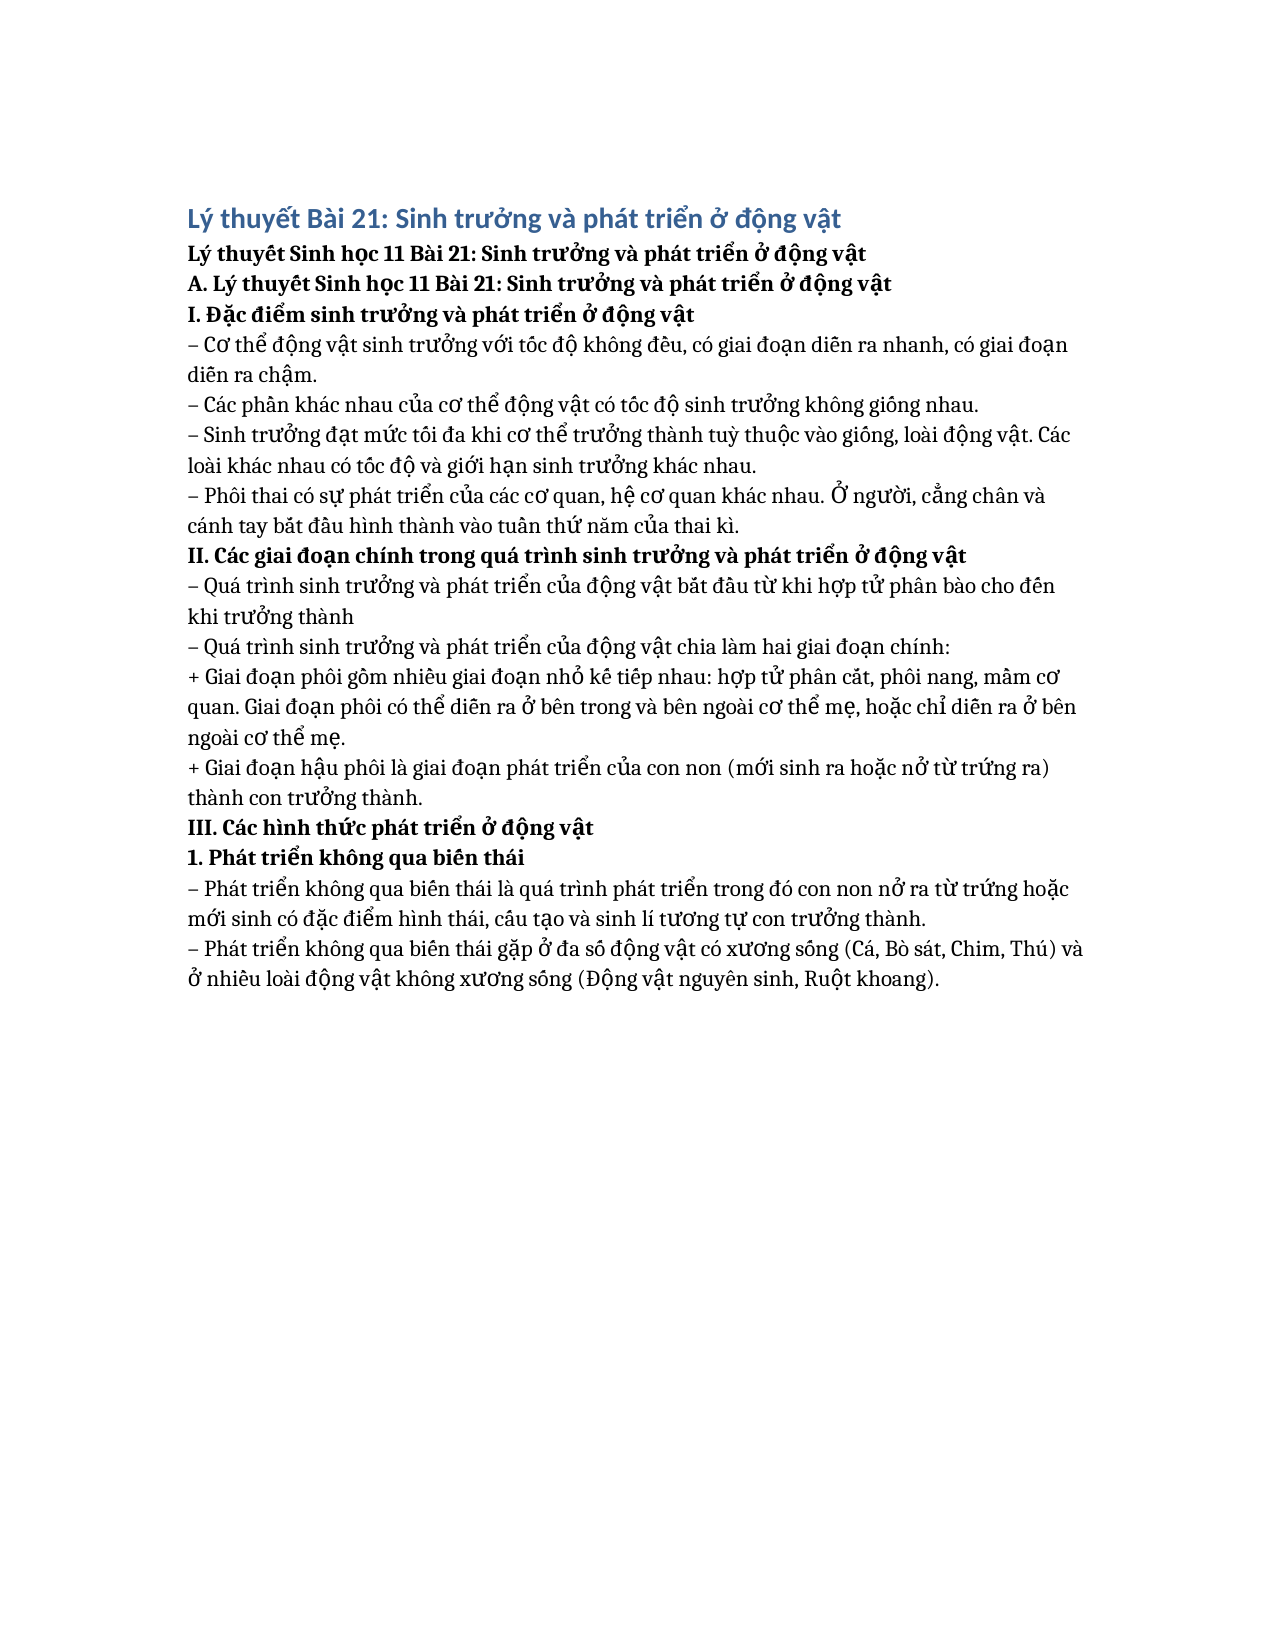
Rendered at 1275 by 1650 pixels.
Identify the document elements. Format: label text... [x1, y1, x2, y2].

text Lý thuyết Sinh học 11 Bài 21: Sinh trưởng và phát triển ở động vật A. Lý thuyết Sinh học 11 Bài 21: Sinh trưởng và phát triển ở động vật I. Đặc điểm sinh trưởng và phát triển ở động vật – Cơ thể động vật sinh trưởng với tốc độ không đều, có giai đoạn diễn ra nhanh, có giai đoạn diễn ra chậm. – Các phần khác nhau của cơ thể động vật có tốc độ sinh trưởng không giống nhau. – Sinh trưởng đạt mức tối đa khi cơ thể trưởng thành tuỳ thuộc vào giống, loài động vật. Các loài khác nhau có tốc độ và giới hạn sinh trưởng khác nhau. – Phôi thai có sự phát triển của các cơ quan, hệ cơ quan khác nhau. Ở người, cẳng chân và cánh tay bắt đầu hình thành vào tuần thứ năm của thai kì. II. Các giai đoạn chính trong quá trình sinh trưởng và phát triển ở động vật – Quá trình sinh trưởng và phát triển của động vật bắt đầu từ khi hợp tử phân bào cho đến khi trưởng thành – Quá trình sinh trưởng và phát triển của động vật chia làm hai giai đoạn chính: + Giai đoạn phôi gồm nhiều giai đoạn nhỏ kế tiếp nhau: hợp tử phân cắt, phôi nang, mầm cơ quan. Giai đoạn phôi có thể diễn ra ở bên trong và bên ngoài cơ thể mẹ, hoặc chỉ diễn ra ở bên ngoài cơ thể mẹ. + Giai đoạn hậu phôi là giai đoạn phát triển của con non (mới sinh ra hoặc nở từ trứng ra) thành con trưởng thành. III. Các hình thức phát triển ở động vật 1. Phát triển không qua biến thái – Phát triển không qua biến thái là quá trình phát triển trong đó con non nở ra từ trứng hoặc mới sinh có đặc điểm hình thái, cấu tạo và sinh lí tương tự con trưởng thành. – Phát triển không qua biến thái gặp ở đa số động vật có xương sống (Cá, Bò sát, Chim, Thú) và ở nhiều loài động vật không xương sống (Động vật nguyên sinh, Ruột khoang). 2. Phát triển qua biến thái a. Phát triển qua biến thái hoàn toàn – Phát triển qua biến thái hoàn toàn là quá trình phát triển mà ấu trùng có hình thái, cấu tạo và sinh lí rất khác với con trưởng thành. – Phát triển qua biến thái hoàn toàn gặp ở nhiều loài côn trùng (bướm, chuồn chuồn, ruồi, ong,...), lưỡng cư,... – Sự phát triển qua biến thái hoàn toàn mang tính thích nghi để duy trì sự tồn tại của loài đối với điều kiện khác nhau của môi trường sống. b. Phát triển qua biến thái không hoàn toàn – Phát triển qua biến thái không hoàn toàn là quá trình phát triển mà ấu trùng có hình thái gần giống con trưởng thành nhưng phát triển chưa hoàn thiện, trải qua nhiều lần lột xác, ấu trùng biến đổi thành con trưởng thành. – Đa số các loài ấu trùng đều có thức ăn giống với con trưởng thành. – Phát triển qua biến thái không hoàn toàn gặp ở một số loài côn trùng như châu chấu, cào cào, gián, ve sầu,... IV. Sinh trưởng và phát triển ở người 1. Các giai đoạn phát triển của con người a. Giai đoạn trước sinh – Giai đoạn trước sinh bao gồm: sự thụ tinh, giai đoạn phát triển phôi và giai đoạn phát triển thai. – Trứng được hình thành trong quá trình sinh trứng ở cơ thể mẹ. Tinh trùng được hình thành trong quá trình sinh tinh ở cơ thể bố. Sự kết hợp nhân tinh trùng và nhân tế bào trứng tạo thành hợp tử, gọi là sự thụ tinh. – Sau khi thụ tinh, hợp tử phân chia và di chuyển vào tử cung, chuyển thành túi phôi. Qua các giai đoạn phân hoá, hình thành và phát triển thành cơ quan. – Phôi 2 tháng tuổi đã có hầu hết cấu trúc cơ bản của cơ thể sẽ chuyển qua giai đoạn tăng trưởng các cơ quan và hoàn thiện dần cấu trúc. b. Giai đoạn sau sinh – Giai đoạn sau sinh bao gồm các mốc: sơ sinh, thiếu nhi, thiếu niên, vị thành niên và trưởng thành. – Mốc phát triển quan trọng là thời kì dậy thì, cơ quan sinh sản bước vào giai đoạn thành thục. 2. Tuổi dậy thì – Theo Tổ chức Y tế thế giới, trẻ em bước vào tuổi vị thành niên bằng những dấu hiệu của tuổi dậy thì. ' – Ngày nay, đối với toàn thế giới, tuổi dậy thì trung bình ở nữ là từ 11 tuổi và ở nam giới là từ 12 tuổi – Trong trường hợp cá biệt, tuổi dậy thì có thể đến sớm hơn hoặc muộn hơn bình thường do sự phát triển sớm hoặc chậm của hệ hormone sinh dục. – Các đặc điểm giới tính nam, nữ được hình thành cả về mặt hình thái cơ thể và tâm sinh lí. Ở độ tuổi này, trẻ em phát triển tính độc lập và bắt đầu xác định mục tiêu cuộc sống. 3. Bảo vệ sức khoẻ ở tuổi dậy thì – Tuổi dậy thì là độ tuổi bắt đầu có khả năng sinh sản nhưng cơ thể vẫn chưa có sự hoàn thiện về sinh dục, chưa ổn định về mặt tâm sinh lí và chưa đủ hiểu biết để làm bố và làm mẹ. – Cần có sự giáo dục về giới tính, vệ sinh kinh nguyệt, hôn nhân gia đình, biện pháp tránh thai,... cho cả nam và nữ vị thành niên. V. Các nhân tố ảnh hưởng đến sinh trưởng và phát triển ở động vật 1. Các nhân tố bên trong a. Tính di truyền – Mỗi cá thể động vật đều có những đặc điểm về sinh trưởng và phát triển đặc trưng cho loài, do tính di truyền quyết định. – Người ta đã phát hiện được hệ thống gene chịu trách nhiệm điều khiển sự sinh trưởng và phát triển của động vật. b. Các hormone sinh trưởng và phát triển – Điều hoà sự phát triển phôi và đặc biệt là hậu phôi có hàng loạt hormone phối hợp tác động. – Nếu thiếu hormone sinh trưởng (GH), con non ngừng lớn, nhưng khi tiêm bổ sung hormone sinh trưởng thì chúng lại tiếp tục sinh trưởng. – Tuy nhiên, các hormone tăng trưởng được sử dụng trong chăn nuôi có thể gây hại lên sức khoẻ của con người. Vì vậy, chúng ta không nên lạm dụng hormone trong chăn nuôi. 2. Các nhân tố bên ngoài a. Thức ăn – Thức ăn là nhân tố quan trọng gây ảnh hưởng đến tốc độ sinh trưởng và phát triển của động vật. – Các chất dinh dưỡng có trong thức ăn như protein, lipid, carbohydrate, vitamin, muối khoáng và nước đều cần cho sự sinh trưởng và phát triển bình thường của động vật. – Nhu cầu về protein, amino acid đặc biệt quan trọng ở giai đoạn tăng trưởng. – Khi bị thiếu một hoặc một vài loại chất dinh dưỡng thì động vật non và trẻ em sẽ chậm lớn, cơ thể phát triển không bình thường. b. Nhiệt độ – Mỗi loài động vật sinh trưởng và phát triển tốt trong điều kiện nhiệt độ môi trường thích hợp. – Nhiệt độ quá cao hoặc quá thấp có thể làm chậm quá trình sinh trưởng và phát triển của động vật, đặc biệt là động vật biến nhiệt. c. Ánh sáng – Ánh sáng ảnh hưởng đến sinh trưởng và phát triển của động vật qua các cách khác nhau. – Ánh sáng phối hợp với nhiệt độ làm tăng quá trình chuyển hoá thông qua hệ thần kinh và nội tiết. – Ánh sáng cung cấp nhiệt và tác động đến sự chuyển hoá các chất trong cơ thể. – Ngoài ra, sự tăng hoặc giảm quá mức của các yếu tố môi trường như lượng O2, CO2, độ ẩm, muối khoáng,... có thể ảnh hưởng đến sự sinh trưởng và phát triển của động vật. VI. Điều khiến sinh trưởng và phát triển ở động vật 1. Cải tạo giống vật nuôi – Bằng phương pháp lai giống kết hợp kĩ thuật thụ tinh cải tạo nhân tạo, công nghệ tế bào, người ta đã tạo ra giống vật nuôi có năng suất cao trong thời gian ngắn. – Nhân bản vô tính động vật là công nghệ tạo ra các con vật giống hệt nhau về kiểu gene mà không thống qua quá trình sinh sản vô tính. – Mặc dù tỉ lệ nhân bản thành công ở nhiều loài động vật còn thấp, các con vật nhân bản không sống được lâu, nhiều con mắc bệnh nhưng nhân bản vật nuôi đã giúp sản sinh ra nhiều cá thể có cùng kiểu gene ưu việt. 2. Cải thiện môi trường sống – Những kiến thức về ảnh hưởng của nhân tố bên ngoài đến sinh trưởng và phát triển của động vật giúp người làm chăn nuôi có thể tiết kiệm chi phí đảm bảo tối ưu hoá cho sự sinh trưởng và phát triển của vật nuôi. – Cải thiện môi trường sống thích hợp, tối ưu cho từng giai đoạn sinh trưởng và phát triển của vật nuôi, nhằm thu được sản phẩm tối đa với chi phí tối thiểu. – Sử dụng thức ăn nhân tạo chứa đủ chất dinh dưỡng, vệ sinh chuồng trại, làm chuồng quay về hướng đông nam; sử dụng chất kích thích sinh trưởng, hormone,... – Đề xuất biện pháp tiêu diệt động vật gây hại phù hợp dựa vào kiến thức về giai đoạn dễ bị tổn thương nhất trong quá trình sinh trưởng và phát triển của chúng. B. Bài tập Sinh học 11 Bài 21: Sinh trưởng và phát triển ở động vật Câu 1: Trong các yếu tố sau, yếu tố nào là tác nhân ảnh hưởng mạnh mẽ nhất lên quá trình sinh trưởng và phát triển của động vật và người? A. Thức ăn B. Nhiệt độ môi trường C. Độ ẩm D. Ánh sáng Giải thích: Thức ăn là tác nhân ảnh hưởng mạnh nhất đến quá trình sinh trưởng và phát triển của cả động vật và người. - Ví dụ: + Thiếu prôtêin, động vật sẽ chậm lớn, gầy, cơ thể suy nhược, yếu, dễ mắc bệnh. + Thiếu vitamin D gây ra bệnh còi xương, chậm lớn ở động vật và người. Bởi vậy cần cung cấp đầy đủ các chất dinh dưỡng cần thiết cho cơ thể. Câu 2: Sinh trưởng và phát triển của động vật qua biến thái không hoàn toàn là trường hợp ấu trùng phát triển A. hoàn thiện, qua nhiều lần biến đổi ấu trùng biến thành con trưởng thành B. chưa hoàn thiện, qua nhiều lần biến đổi ấu trùng biến thành con trưởng thành C. chưa hoàn thiện, qua một lần lột xác ấu trùng biến thành con trưởng thành D. chưa hoàn thiện, qua nhiều lần lột xác ấu trùng biến thành con trưởng thành Giải thích: Trường hợp ấu trùng phát triển chưa hoàn thiện, phải trải qua nhiều lần lột xác mới biến thành con trưởng thành là Sinh trưởng và phát triển của động vật qua biến thái không hoàn toàn. Ví dụ: Đối với châu chấu, con non có hình thái gần giống với con trưởng thành nhưng không có cánh, trải qua nhiều lần lột xác, chúng dần trở thành con trưởng thành. Câu 3: Ở trẻ em, nếu cơ thể dư thừa loại hoocmon nào sau đây thì sẽ gây bệnh khổng lồ? A. Hoocmon sinh trưởng (GH) B. Hoocmon insualin C. Hoocmon glucagon D. Hoocmon tiroxin Câu 4: Thể vàng sản sinh ra hoocmôn A. FSH B. LH C. HCG D. Progesteron Câu 5: Giai đoạn trẻ em, nếu cơ thể thiếu hoocmon tiroxin thì sẽ gây hậu quả: A. Các đặc điểm sinh dục phụ kém phát triển B. Các đặc điểm sinh dục phụ phát triển nhanh hơn bình thường C. Người nhỏ bé hoặc khổng lồ D. Chậm lớn hoặc ngừng lớn, trí tuệ kém phát triển Giải thích: Tác dụng của hoocmon Tirôxin là kích thích chuyển hoá ở tế bào và kích thích quá trình sinh trưởng, phát triển bình thường của cơ thể. => Giai đoạn trẻ em, nếu cơ thể thiếu hoocmon tiroxin thì cơ thể chậm lớn hoặc ngừng lớn, trí tuệ kém. [187, 241, 1087, 992]
subtitle Lý thuyết Bài 21: Sinh trưởng và phát triển ở động vật [187, 200, 1087, 236]
